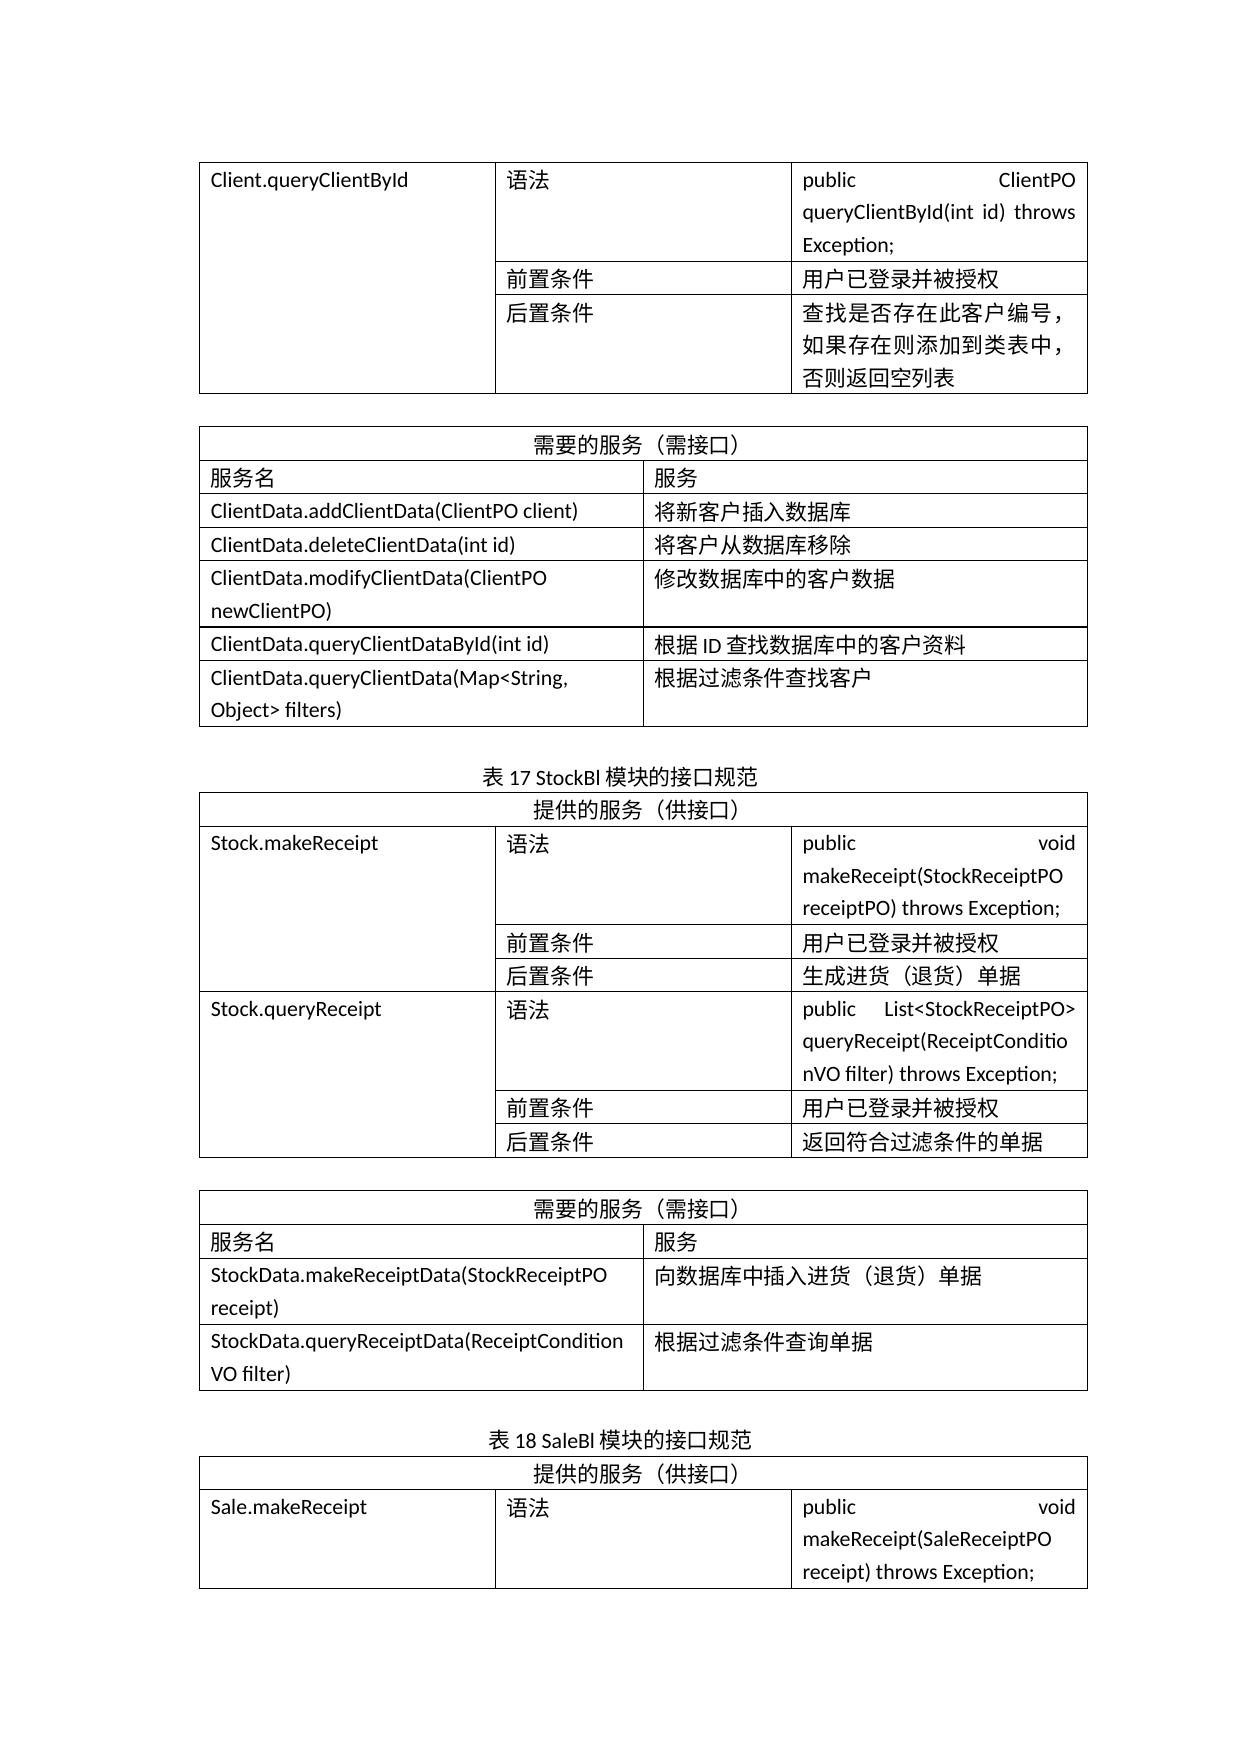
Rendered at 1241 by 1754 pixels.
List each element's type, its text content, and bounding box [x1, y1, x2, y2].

table_cell public void makeReceipt(SaleReceiptPO receipt) throws Exception; [792, 1490, 1087, 1588]
table_cell Sale.makeReceipt [200, 1490, 495, 1588]
table_cell 前置条件 [496, 262, 791, 294]
table_cell 服务名 [200, 461, 643, 493]
table_cell 将客户从数据库移除 [644, 528, 1087, 560]
table_cell 用户已登录并被授权 [792, 1091, 1087, 1123]
table_cell 语法 [496, 827, 791, 924]
table_cell 语法 [496, 992, 791, 1090]
text 表17 StockBl模块的接口规范 [187, 759, 1053, 792]
table_cell public List<StockReceiptPO> queryReceipt(ReceiptConditionVO filter) throws Exception; [792, 992, 1087, 1090]
table_cell Client.queryClientById [200, 163, 495, 393]
table_cell 语法 [496, 163, 791, 261]
table_cell 后置条件 [496, 1124, 791, 1157]
table_cell Stock.queryReceipt [200, 992, 495, 1157]
table_cell StockData.queryReceiptData(ReceiptConditionVO filter) [200, 1325, 643, 1389]
table_cell ClientData.addClientData(ClientPO client) [200, 494, 643, 527]
table_cell 根据过滤条件查找客户 [644, 661, 1087, 726]
table_header 需要的服务（需接口） [200, 427, 1087, 460]
table_cell 返回符合过滤条件的单据 [792, 1124, 1087, 1157]
table_cell Stock.makeReceipt [200, 827, 495, 991]
table_cell 服务 [644, 461, 1087, 493]
table_cell 根据ID查找数据库中的客户资料 [644, 628, 1087, 660]
table_cell 语法 [496, 1490, 791, 1588]
table_cell 生成进货（退货）单据 [792, 959, 1087, 991]
table_cell 查找是否存在此客户编号，如果存在则添加到类表中，否则返回空列表 [792, 295, 1087, 393]
table_cell 将新客户插入数据库 [644, 494, 1087, 527]
table_cell public ClientPO queryClientById(int id) throws Exception; [792, 163, 1087, 261]
table_cell 服务名 [200, 1225, 643, 1257]
table_cell 前置条件 [496, 1091, 791, 1123]
table_cell public void makeReceipt(StockReceiptPO receiptPO) throws Exception; [792, 827, 1087, 924]
table_cell 用户已登录并被授权 [792, 262, 1087, 294]
table_cell ClientData.deleteClientData(int id) [200, 528, 643, 560]
table_header 需要的服务（需接口） [200, 1191, 1087, 1224]
table_cell 后置条件 [496, 295, 791, 393]
table_cell ClientData.modifyClientData(ClientPO newClientPO) [200, 561, 643, 626]
table_cell 服务 [644, 1225, 1087, 1257]
table_cell 后置条件 [496, 959, 791, 991]
table_cell 根据过滤条件查询单据 [644, 1325, 1087, 1389]
table_cell 修改数据库中的客户数据 [644, 561, 1087, 626]
table_cell 用户已登录并被授权 [792, 925, 1087, 958]
table_cell ClientData.queryClientDataById(int id) [200, 628, 643, 660]
text 表18 SaleBl模块的接口规范 [187, 1423, 1053, 1456]
table_cell 前置条件 [496, 925, 791, 958]
table_header 提供的服务（供接口） [200, 793, 1087, 826]
table_cell 向数据库中插入进货（退货）单据 [644, 1259, 1087, 1323]
table_header 提供的服务（供接口） [200, 1457, 1087, 1489]
table_cell StockData.makeReceiptData(StockReceiptPO receipt) [200, 1259, 643, 1323]
table_cell ClientData.queryClientData(Map<String, Object> filters) [200, 661, 643, 726]
